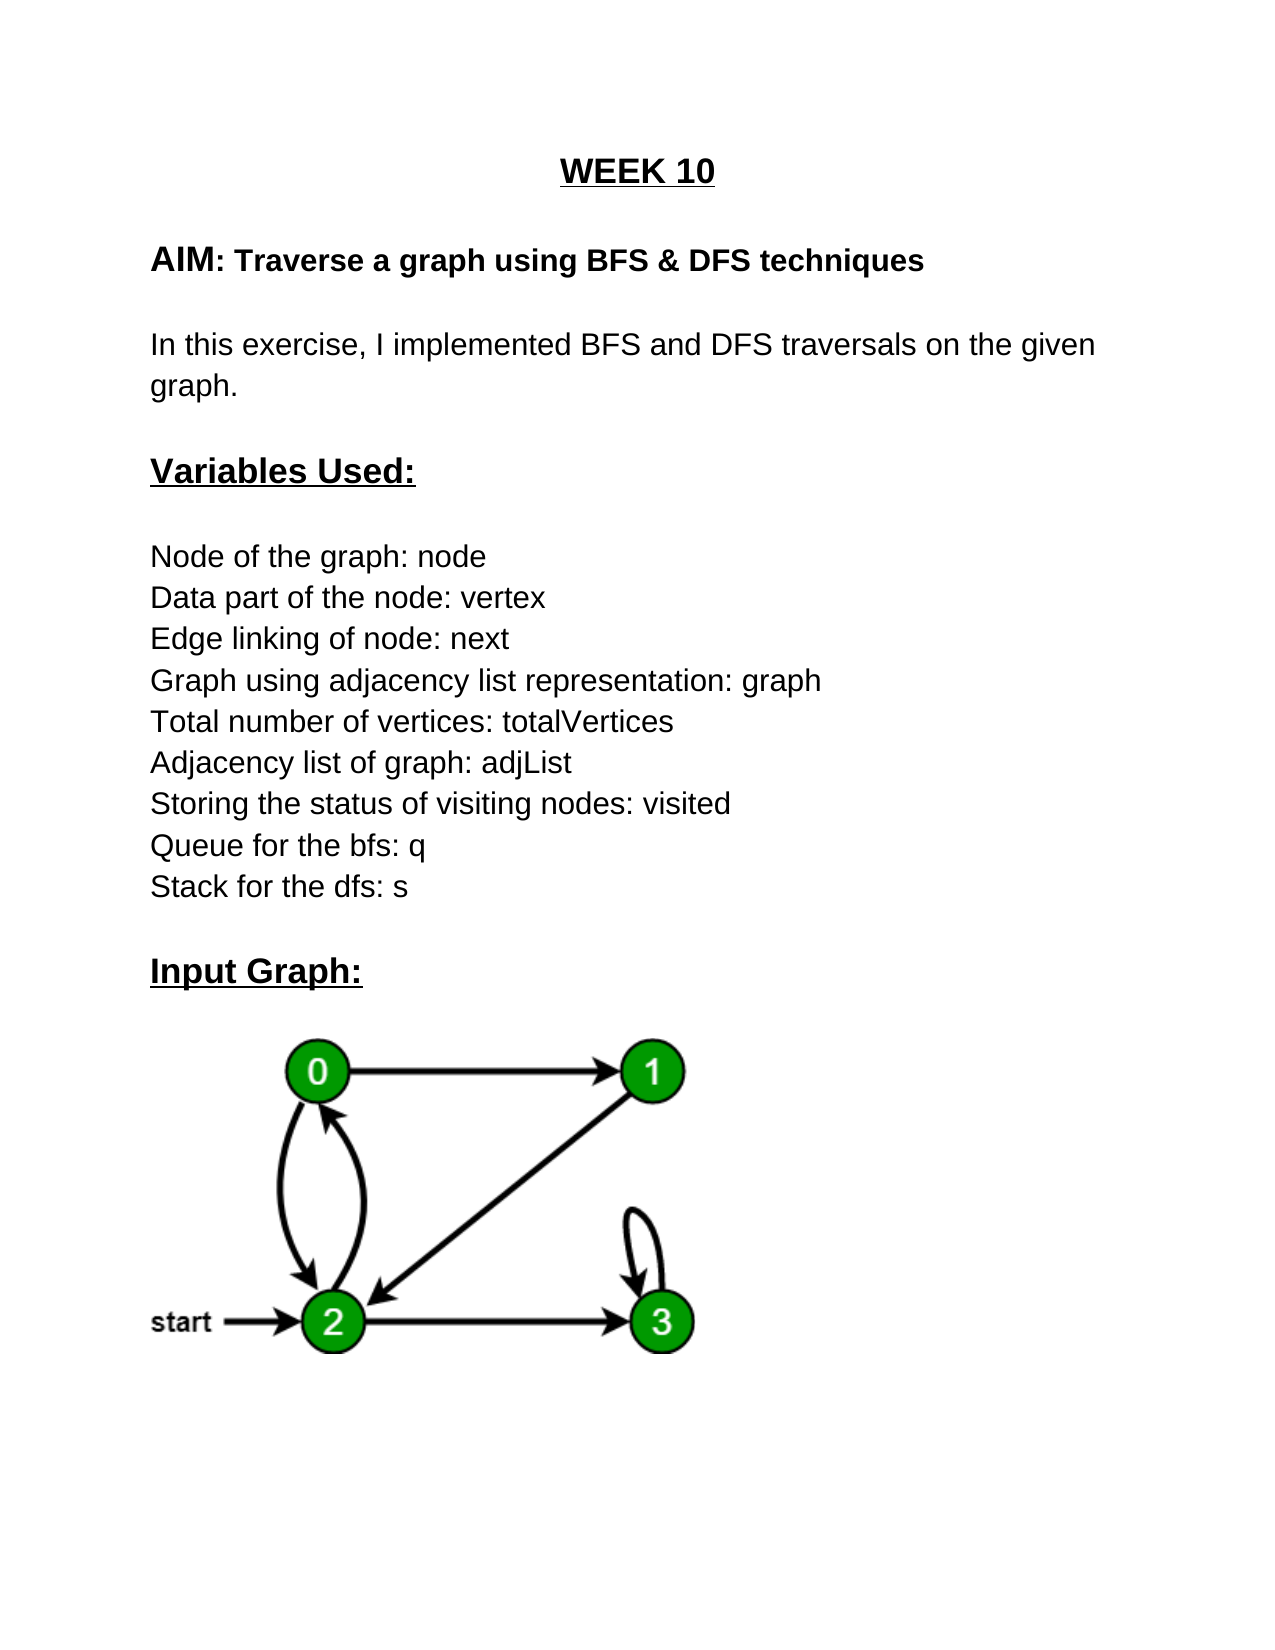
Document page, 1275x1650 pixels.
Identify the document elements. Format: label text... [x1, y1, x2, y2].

text Edge linking of node: next [150, 620, 1125, 656]
text Queue for the bfs: q [150, 827, 1125, 862]
text Adjacency list of graph: adjList [150, 744, 1125, 780]
text Graph using adjacency list representation: graph [150, 662, 1125, 697]
text Data part of the node: vertex [150, 579, 1125, 615]
text Storing the status of visiting nodes: visited [150, 785, 1125, 821]
text Stack for the dfs: s [150, 868, 1125, 904]
picture [150, 1038, 696, 1354]
text In this exercise, I implemented BFS and DFS traversals on the given graph. [150, 326, 1125, 403]
text Input Graph: [150, 950, 1125, 991]
text Variables Used: [150, 450, 1125, 491]
text Node of the graph: node [150, 538, 1125, 574]
text Total number of vertices: totalVertices [150, 703, 1125, 739]
text WEEK 10 [150, 150, 1125, 191]
text AIM: Traverse a graph using BFS & DFS techniques [150, 238, 1125, 279]
